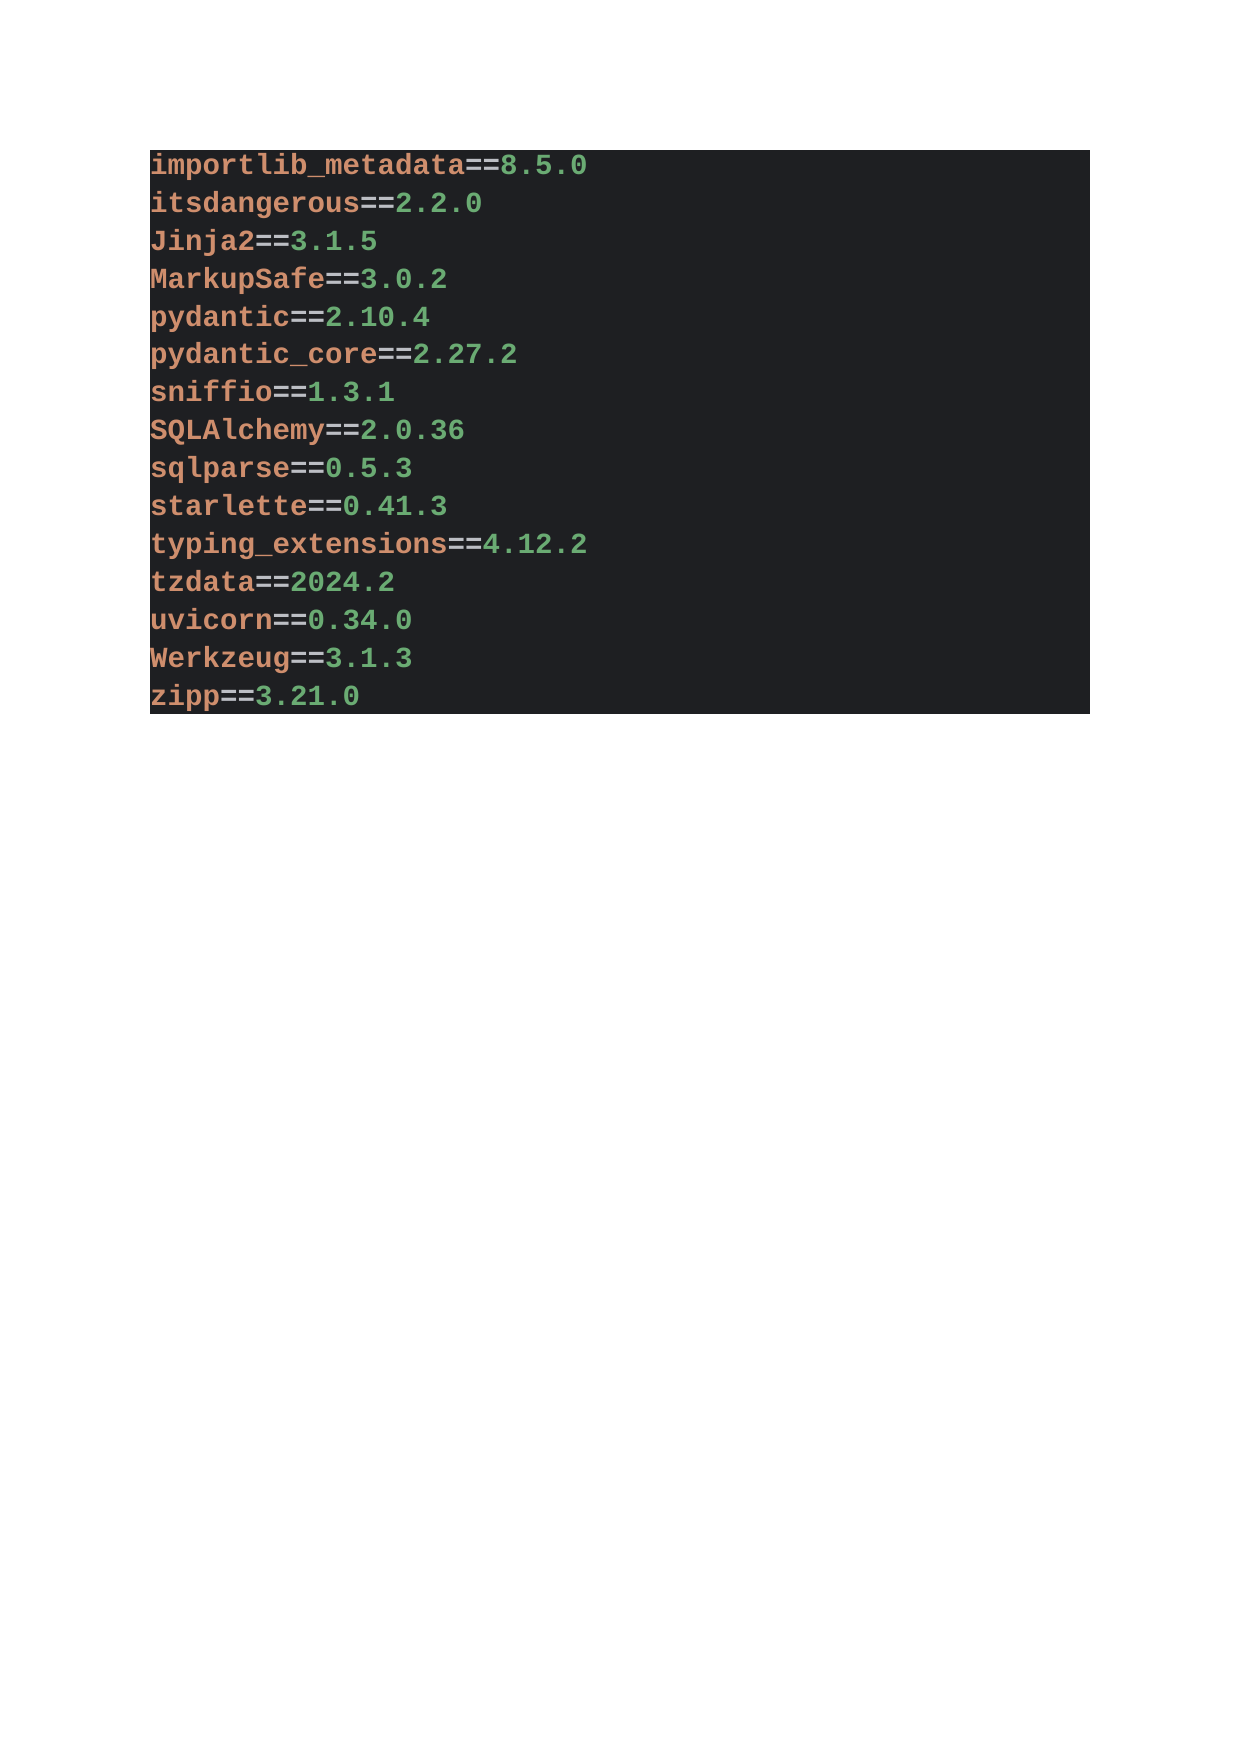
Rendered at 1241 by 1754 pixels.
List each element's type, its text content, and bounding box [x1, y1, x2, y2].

text pydantic_core==2.27.2 [150, 339, 1090, 373]
text itsdangerous==2.2.0 [150, 188, 1090, 221]
text importlib_metadata==8.5.0 [150, 150, 1090, 183]
text starlette==0.41.3 [150, 491, 1090, 524]
text sqlparse==0.5.3 [150, 453, 1090, 486]
text tzdata==2024.2 [150, 567, 1090, 600]
text pydantic==2.10.4 [150, 302, 1090, 335]
text uvicorn==0.34.0 [150, 605, 1090, 638]
text SQLAlchemy==2.0.36 [150, 415, 1090, 448]
text zipp==3.21.0 [150, 681, 1090, 714]
text Jinja2==3.1.5 [150, 226, 1090, 259]
text MarkupSafe==3.0.2 [150, 264, 1090, 297]
text Werkzeug==3.1.3 [150, 643, 1090, 676]
text sniffio==1.3.1 [150, 377, 1090, 411]
text typing_extensions==4.12.2 [150, 529, 1090, 562]
